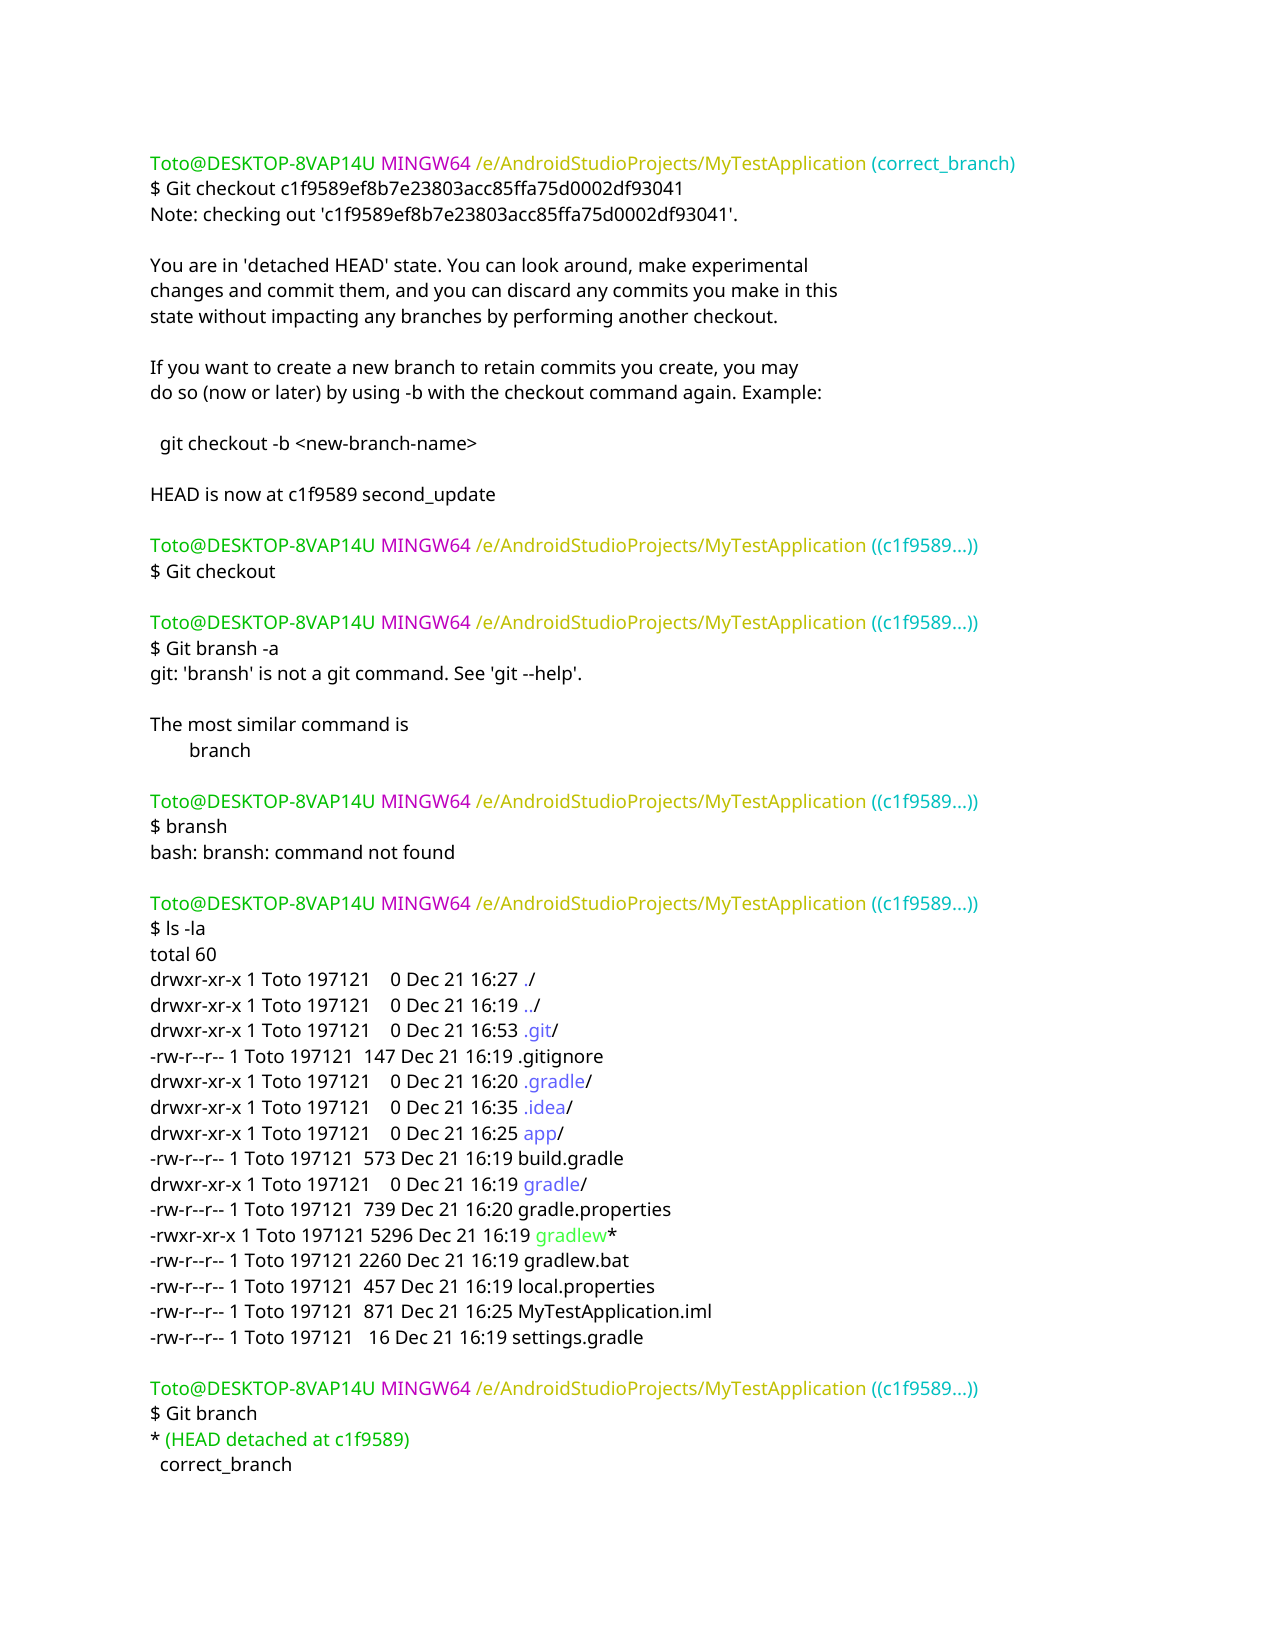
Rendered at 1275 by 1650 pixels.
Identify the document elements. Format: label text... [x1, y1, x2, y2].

text You are in 'detached HEAD' state. You can look around, make experimental [150, 252, 1125, 278]
text -rw-r--r-- 1 Toto 197121 147 Dec 21 16:19 .gitignore [150, 1043, 1125, 1069]
text * (HEAD detached at c1f9589) [150, 1426, 1125, 1452]
text git checkout -b <new-branch-name> [150, 431, 1125, 456]
text Toto@DESKTOP-8VAP14U MINGW64 /e/AndroidStudioProjects/MyTestApplication ((c1f9589...)) [150, 609, 1125, 635]
text $ bransh [150, 813, 1125, 839]
text $ Git branch [150, 1401, 1125, 1426]
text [150, 1375, 1125, 1401]
text drwxr-xr-x 1 Toto 197121 0 Dec 21 16:19 gradle/ [150, 1171, 1125, 1196]
text drwxr-xr-x 1 Toto 197121 0 Dec 21 16:53 .git/ [150, 1018, 1125, 1043]
text changes and commit them, and you can discard any commits you make in this [150, 278, 1125, 303]
text The most similar command is [150, 711, 1125, 737]
text -rw-r--r-- 1 Toto 197121 2260 Dec 21 16:19 gradlew.bat [150, 1247, 1125, 1273]
text $ Git bransh -a [150, 635, 1125, 660]
text do so (now or later) by using -b with the checkout command again. Example: [150, 380, 1125, 405]
text $ ls -la [150, 916, 1125, 941]
text $ Git checkout c1f9589ef8b7e23803acc85ffa75d0002df93041 [150, 176, 1125, 201]
text -rw-r--r-- 1 Toto 197121 457 Dec 21 16:19 local.properties [150, 1273, 1125, 1298]
text -rw-r--r-- 1 Toto 197121 573 Dec 21 16:19 build.gradle [150, 1145, 1125, 1171]
text If you want to create a new branch to retain commits you create, you may [150, 354, 1125, 380]
text drwxr-xr-x 1 Toto 197121 0 Dec 21 16:19 ../ [150, 992, 1125, 1018]
text branch [150, 737, 1125, 762]
text total 60 [150, 941, 1125, 967]
text state without impacting any branches by performing another checkout. [150, 303, 1125, 329]
text -rw-r--r-- 1 Toto 197121 871 Dec 21 16:25 MyTestApplication.iml [150, 1298, 1125, 1324]
text correct_branch [150, 1452, 1125, 1477]
text Note: checking out 'c1f9589ef8b7e23803acc85ffa75d0002df93041'. [150, 201, 1125, 227]
text -rw-r--r-- 1 Toto 197121 739 Dec 21 16:20 gradle.properties [150, 1196, 1125, 1222]
text Toto@DESKTOP-8VAP14U MINGW64 /e/AndroidStudioProjects/MyTestApplication ((c1f9589...)) [150, 890, 1125, 916]
text git: 'bransh' is not a git command. See 'git --help'. [150, 660, 1125, 686]
text Toto@DESKTOP-8VAP14U MINGW64 /e/AndroidStudioProjects/MyTestApplication (correct_branch) [150, 150, 1125, 176]
text HEAD is now at c1f9589 second_update [150, 482, 1125, 507]
text Toto@DESKTOP-8VAP14U MINGW64 /e/AndroidStudioProjects/MyTestApplication ((c1f9589...)) [150, 533, 1125, 558]
text bash: bransh: command not found [150, 839, 1125, 864]
text drwxr-xr-x 1 Toto 197121 0 Dec 21 16:25 app/ [150, 1120, 1125, 1145]
text drwxr-xr-x 1 Toto 197121 0 Dec 21 16:27 ./ [150, 967, 1125, 992]
text drwxr-xr-x 1 Toto 197121 0 Dec 21 16:35 .idea/ [150, 1094, 1125, 1120]
text drwxr-xr-x 1 Toto 197121 0 Dec 21 16:20 .gradle/ [150, 1069, 1125, 1094]
text Toto@DESKTOP-8VAP14U MINGW64 /e/AndroidStudioProjects/MyTestApplication ((c1f9589...)) [150, 788, 1125, 813]
text $ Git checkout [150, 558, 1125, 584]
text -rwxr-xr-x 1 Toto 197121 5296 Dec 21 16:19 gradlew* [150, 1222, 1125, 1247]
text -rw-r--r-- 1 Toto 197121 16 Dec 21 16:19 settings.gradle [150, 1324, 1125, 1349]
